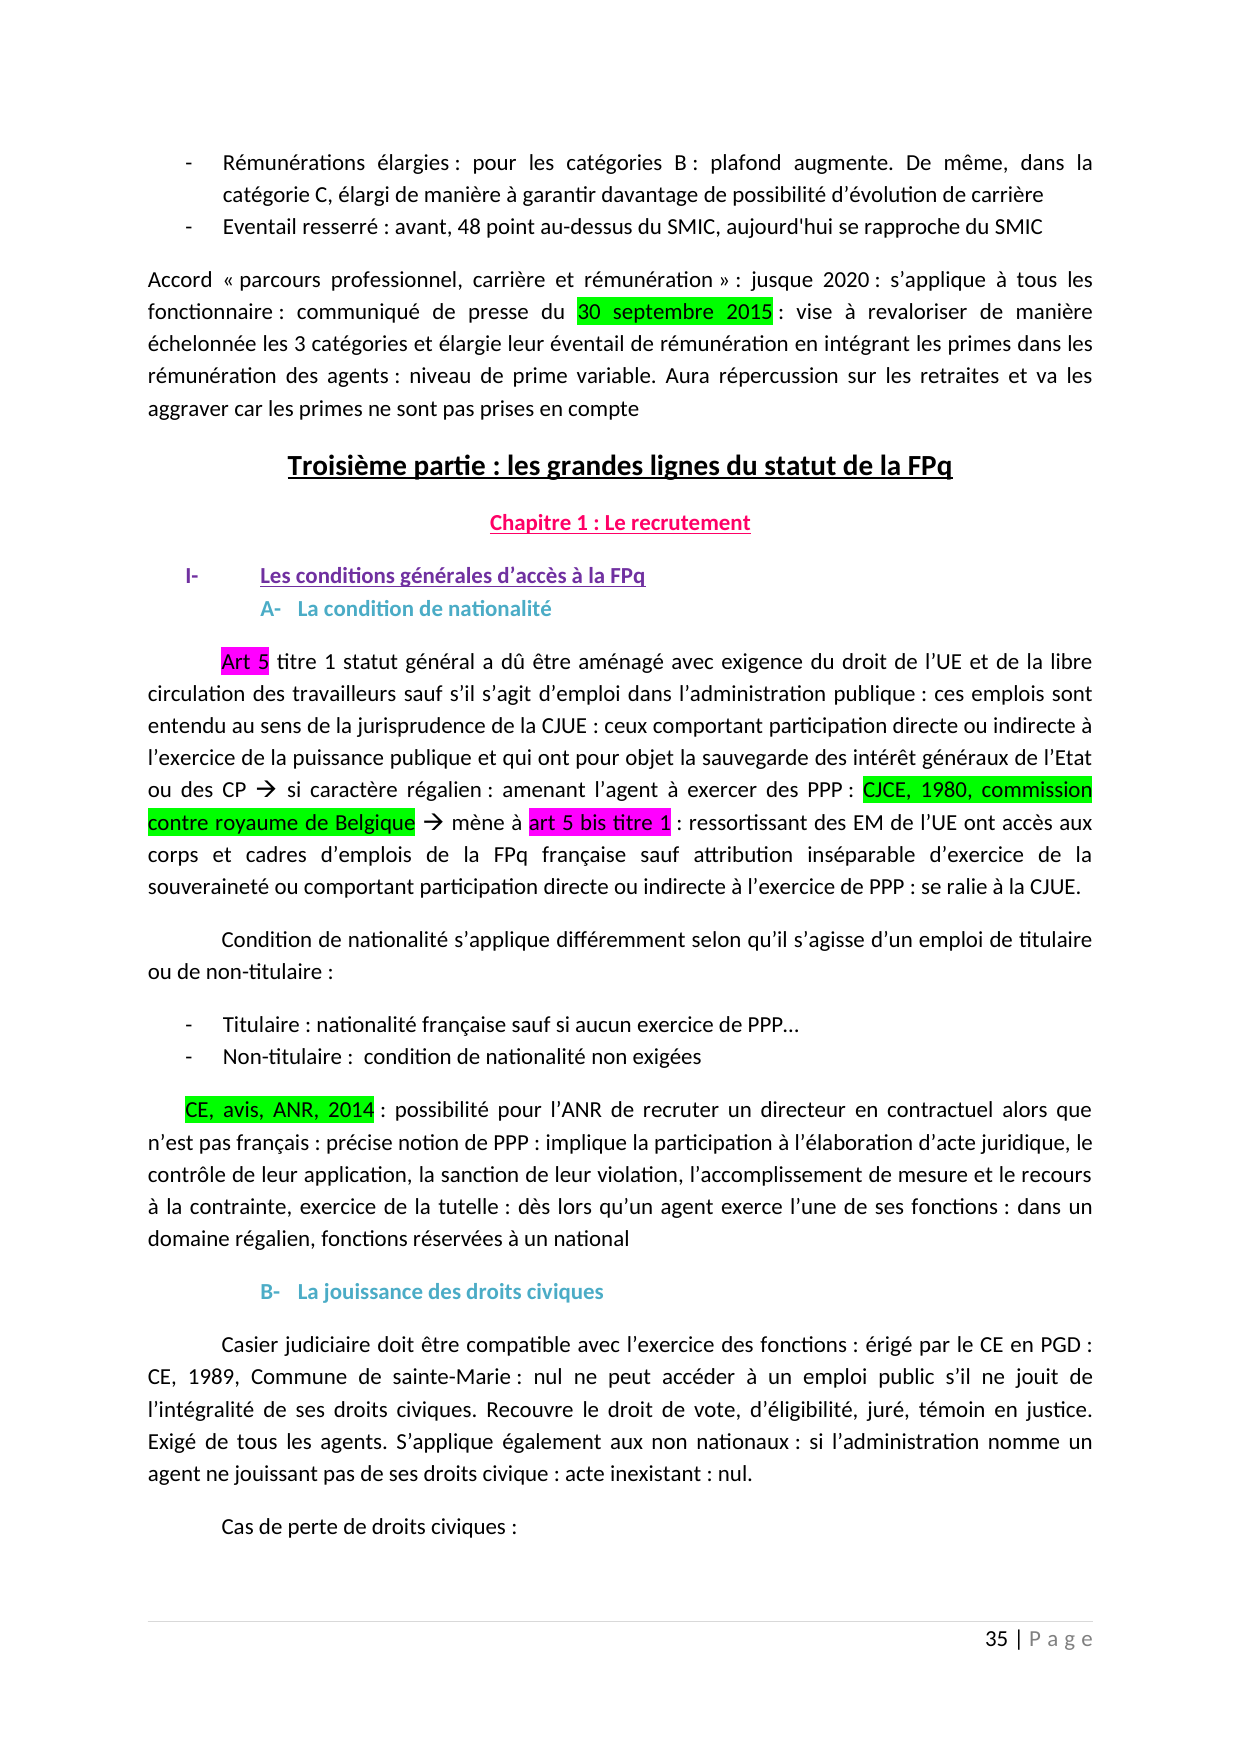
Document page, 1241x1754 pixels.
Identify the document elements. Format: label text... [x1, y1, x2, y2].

text Condition de nationalité s’applique différemment selon qu’il s’agisse d’un emploi de titulaire ou de non-titulaire : [148, 925, 1093, 985]
text CE, avis, ANR, 2014 : possibilité pour l’ANR de recruter un directeur en contractuel alors que n’est pas français : précise notion de PPP : implique la participation à l’élaboration d’acte juridique, le contrôle de leur application, la sanction de leur violation, l’accomplissement de mesure et le recours à la contrainte, exercice de la tutelle : dès lors qu’un agent exerce l’une de ses fonctions : dans un domaine régalien, fonctions réservées à un national [148, 1096, 1093, 1252]
text Chapitre 1 : Le recrutement [148, 508, 1093, 537]
list La jouissance des droits civiques [260, 1277, 1093, 1305]
text Casier judiciaire doit être compatible avec l’exercice des fonctions : érigé par le CE en PGD : CE, 1989, Commune de sainte-Marie : nul ne peut accéder à un emploi public s’il ne jouit de l’intégralité de ses droits civiques. Recouvre le droit de vote, d’éligibilité, juré, témoin en justice. Exigé de tous les agents. S’applique également aux non nationaux : si l’administration nomme un agent ne jouissant pas de ses droits civique : acte inexistant : nul. [148, 1330, 1093, 1487]
list Eventail resserré : avant, 48 point au-dessus du SMIC, aujourd'hui se rapproche du SMIC [185, 212, 1093, 240]
list La condition de nationalité [260, 594, 1093, 622]
text Art 5 titre 1 statut général a dû être aménagé avec exigence du droit de l’UE et de la libre circulation des travailleurs sauf s’il s’agit d’emploi dans l’administration publique : ces emplois sont entendu au sens de la jurisprudence de la CJUE : ceux comportant participation directe ou indirecte à l’exercice de la puissance publique et qui ont pour objet la sauvegarde des intérêt généraux de l’Etat ou des CP si caractère régalien : amenant l’agent à exercer des PPP : CJCE, 1980, commission contre royaume de Belgique mène à art 5 bis titre 1 : ressortissant des EM de l’UE ont accès aux corps et cadres d’emplois de la FPq française sauf attribution inséparable d’exercice de la souveraineté ou comportant participation directe ou indirecte à l’exercice de PPP : se ralie à la CJUE. [148, 647, 1093, 900]
text Accord « parcours professionnel, carrière et rémunération » : jusque 2020 : s’applique à tous les fonctionnaire : communiqué de presse du 30 septembre 2015 : vise à revaloriser de manière échelonnée les 3 catégories et élargie leur éventail de rémunération en intégrant les primes dans les rémunération des agents : niveau de prime variable. Aura répercussion sur les retraites et va les aggraver car les primes ne sont pas prises en compte [148, 265, 1093, 422]
list Titulaire : nationalité française sauf si aucun exercice de PPP… [185, 1010, 1093, 1038]
text Cas de perte de droits civiques : [148, 1512, 1093, 1540]
list Non-titulaire : condition de nationalité non exigées [185, 1042, 1093, 1071]
text Troisième partie : les grandes lignes du statut de la FPq [148, 447, 1093, 482]
list Rémunérations élargies : pour les catégories B : plafond augmente. De même, dans la catégorie C, élargi de manière à garantir davantage de possibilité d’évolution de carrière [185, 148, 1093, 208]
list Les conditions générales d’accès à la FPq [185, 562, 1093, 589]
